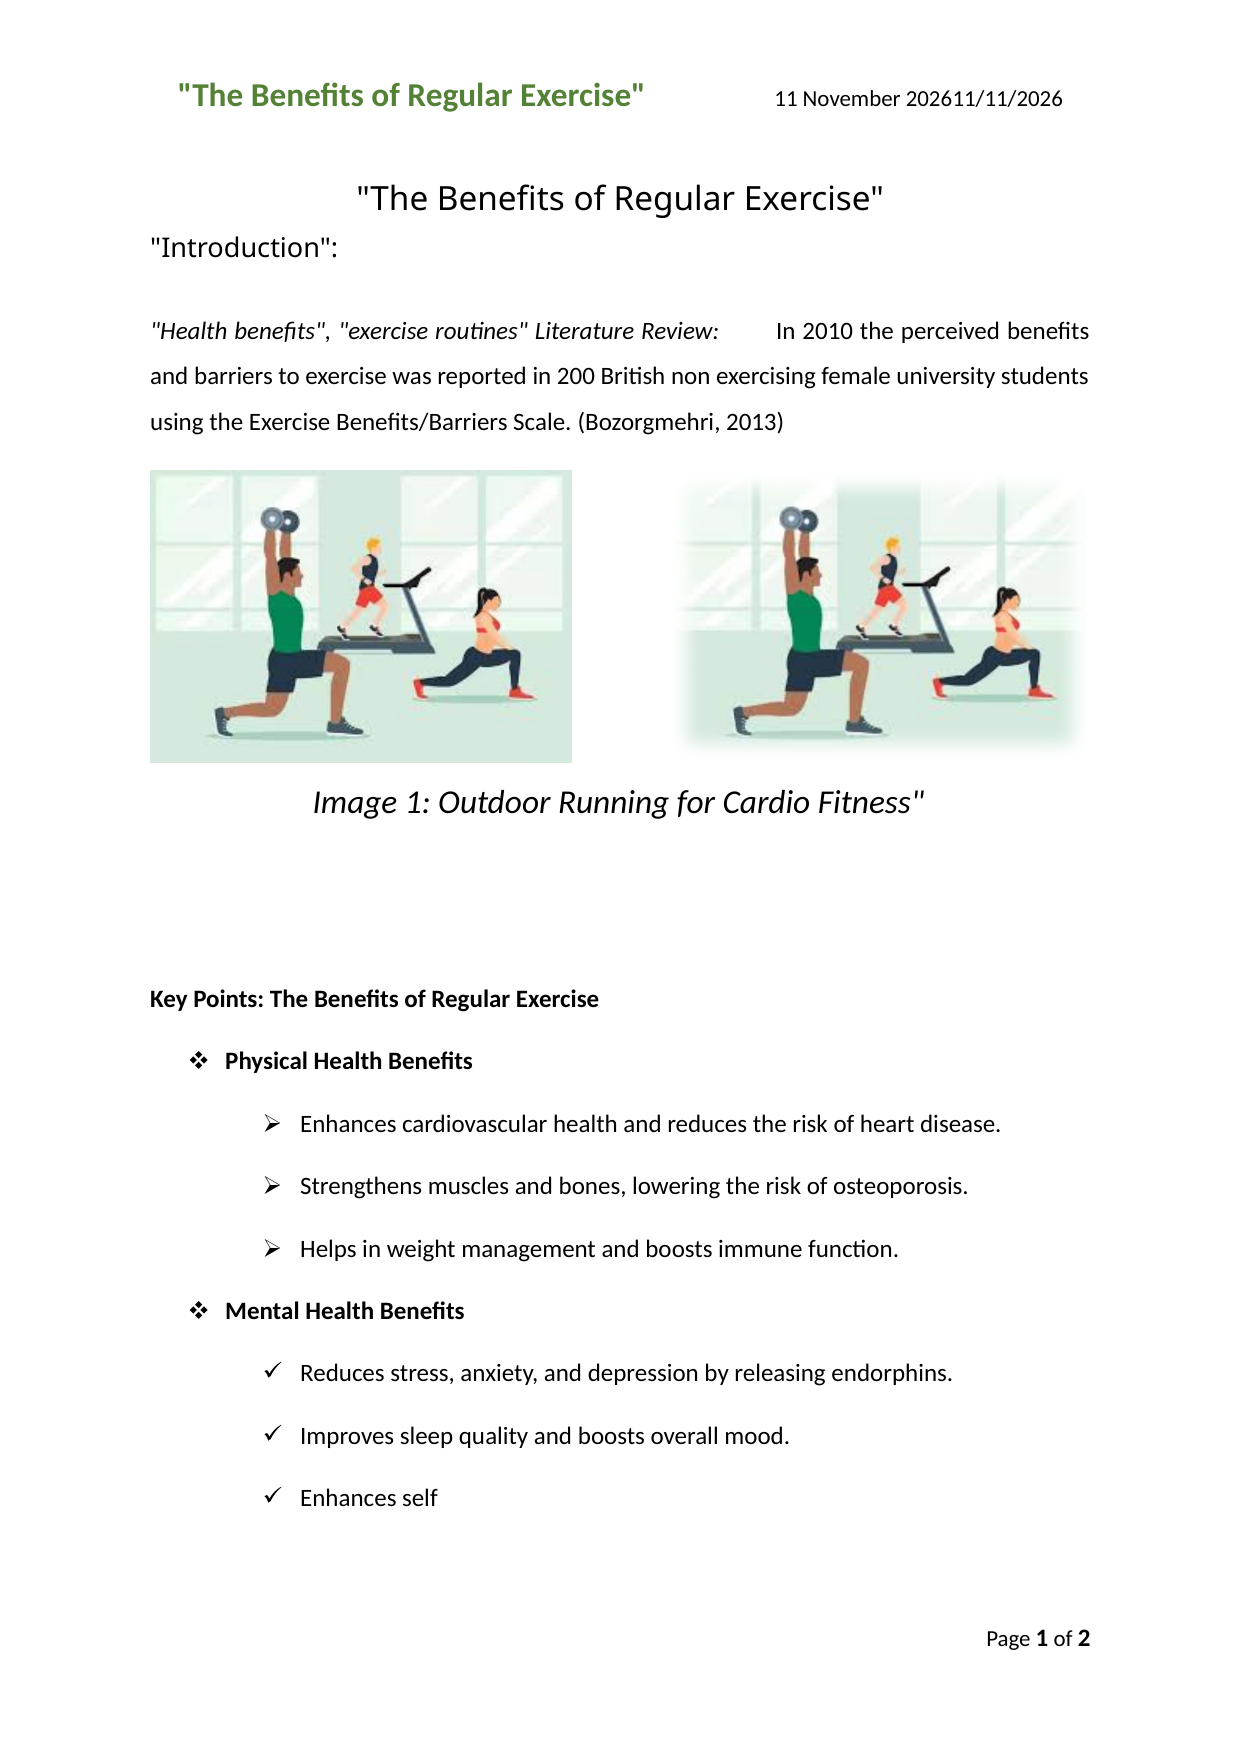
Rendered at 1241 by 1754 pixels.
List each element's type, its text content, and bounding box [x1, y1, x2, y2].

subtitle "Introduction": [150, 228, 1090, 265]
list Strengthens muscles and bones, lowering the risk of osteoporosis. [262, 1170, 1090, 1201]
list Reduces stress, anxiety, and depression by releasing endorphins. [262, 1357, 1090, 1388]
list Mental Health Benefits [187, 1295, 1090, 1326]
text "Health benefits", "exercise routines" Literature Review: In 2010 the perceived benefits and barriers to exercise was reported in 200 British non exercising female university students using the Exercise Benefits/Barriers Scale. [150, 315, 1090, 437]
list Physical Health Benefits [187, 1046, 1090, 1076]
list Helps in weight management and boosts immune function. [262, 1233, 1090, 1263]
text Key Points: The Benefits of Regular Exercise [150, 983, 1090, 1014]
list Improves sleep quality and boosts overall mood. [262, 1420, 1090, 1450]
list Enhances cardiovascular health and reduces the risk of heart disease. [262, 1108, 1090, 1138]
subtitle "The Benefits of Regular Exercise" [150, 175, 1090, 220]
list Enhances self [262, 1482, 1090, 1513]
text Image 1: Outdoor Running for Cardio Fitness" [150, 781, 1090, 821]
